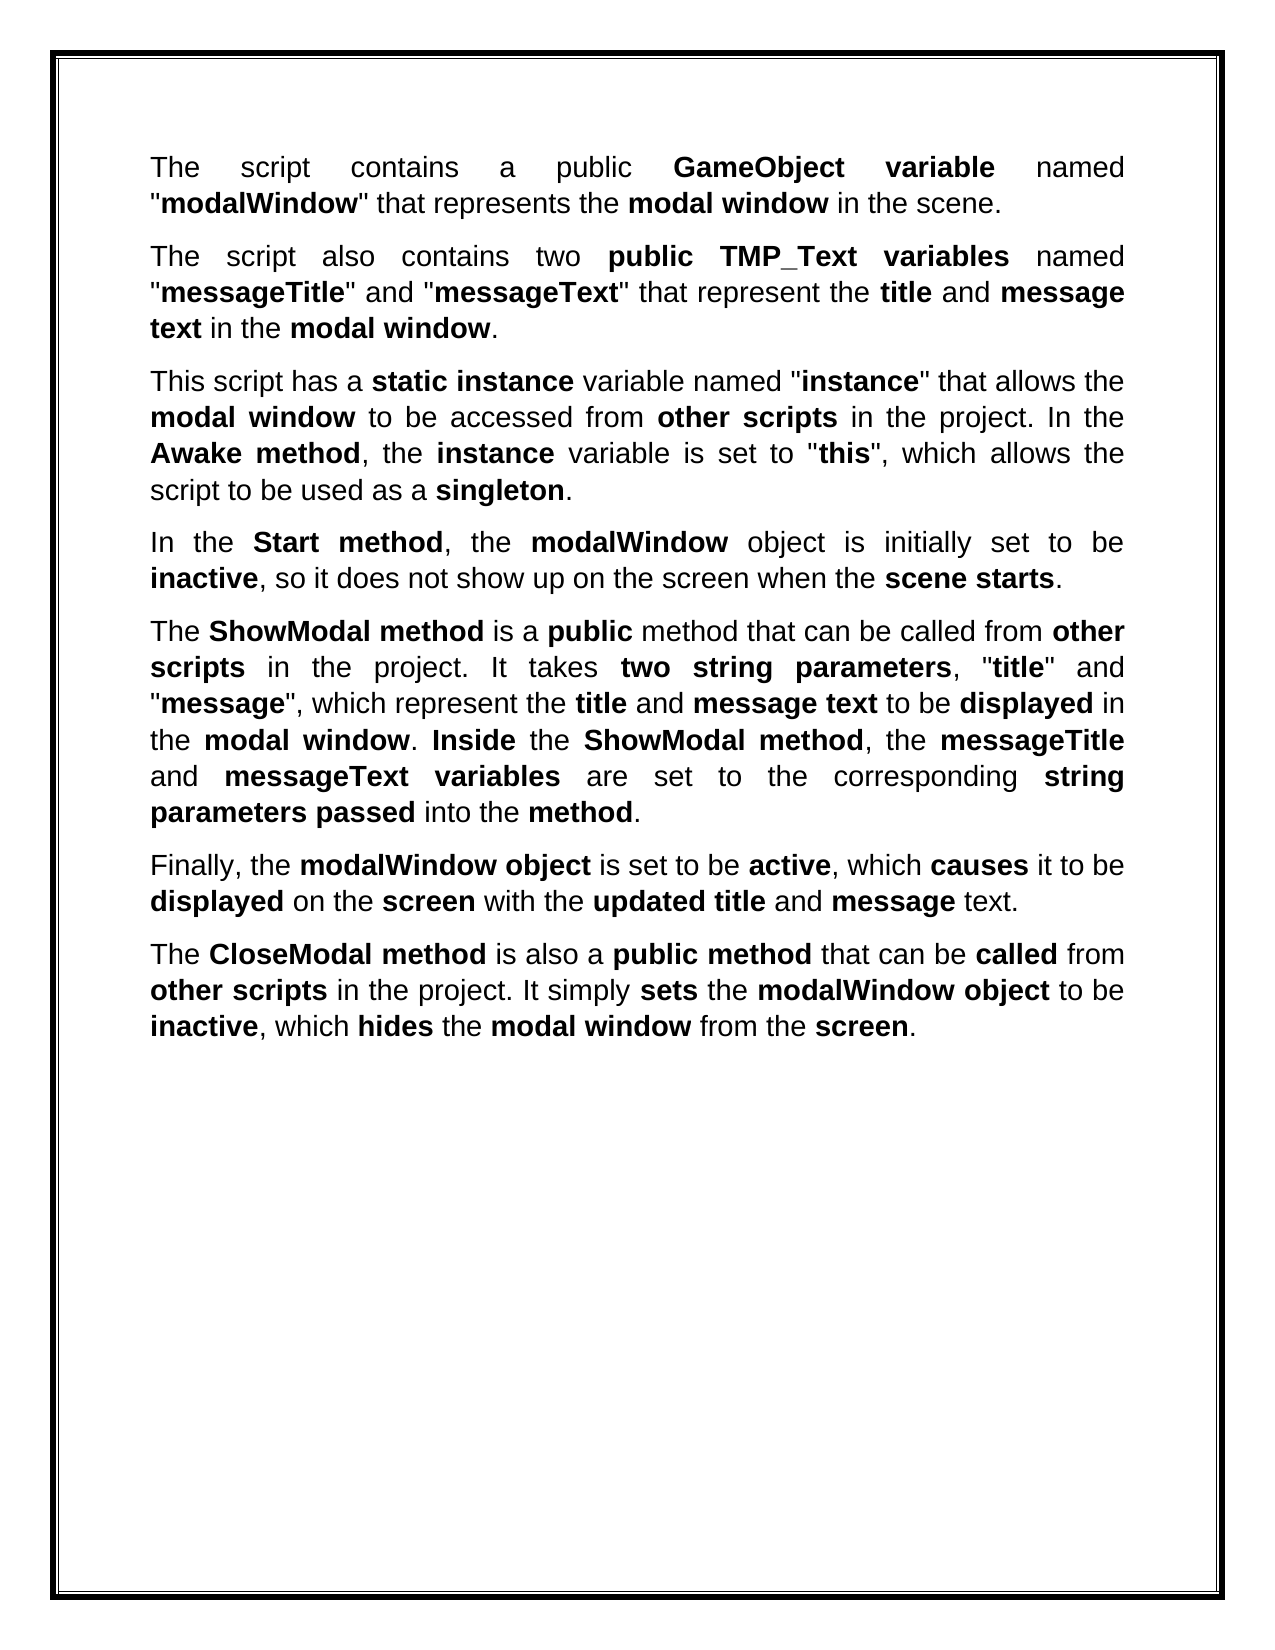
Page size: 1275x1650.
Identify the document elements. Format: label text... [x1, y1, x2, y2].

text In the Start method, the modalWindow object is initially set to be inactive, so it does not show up on the screen when the scene starts. [150, 559, 1125, 595]
text The CloseModal method is also a public method that can be called from other scripts in the project. It simply sets the modalWindow object to be inactive, which hides the modal window from the screen. [150, 1006, 1125, 1043]
text This script has a static instance variable named "instance" that allows the modal window to be accessed from other scripts in the project. In the Awake method, the instance variable is set to "this", which allows the script to be used as a singleton. [150, 450, 1125, 506]
text The script also contains two public TMP_Text variables named "messageTitle" and "messageText" that represent the title and message text in the modal window. [150, 309, 1125, 345]
text The ShowModal method is a public method that can be called from other scripts in the project. It takes two string parameters, "title" and "message", which represent the title and message text to be displayed in the modal window. Inside the ShowModal method, the messageTitle and messageText variables are set to the corresponding string parameters passed into the method. [150, 792, 1125, 828]
text The script contains a public GameObject variable named "modalWindow" that represents the modal window in the scene. [150, 183, 1125, 220]
text Finally, the modalWindow object is set to be active, which causes it to be displayed on the screen with the updated title and message text. [150, 848, 1125, 917]
text The ShowModal method is a public method that can be called from other scripts in the project. It takes two string parameters, "title" and "message", which represent the title and message text to be displayed in the modal window. Inside the ShowModal method, the messageTitle and messageText variables are set to the corresponding string parameters passed into the method. [150, 664, 1125, 759]
text The CloseModal method is also a public method that can be called from other scripts in the project. It simply sets the modalWindow object to be inactive, which hides the modal window from the screen. [150, 937, 1125, 973]
text The script also contains two public TMP_Text variables named "messageTitle" and "messageText" that represent the title and message text in the modal window. [150, 239, 1125, 275]
